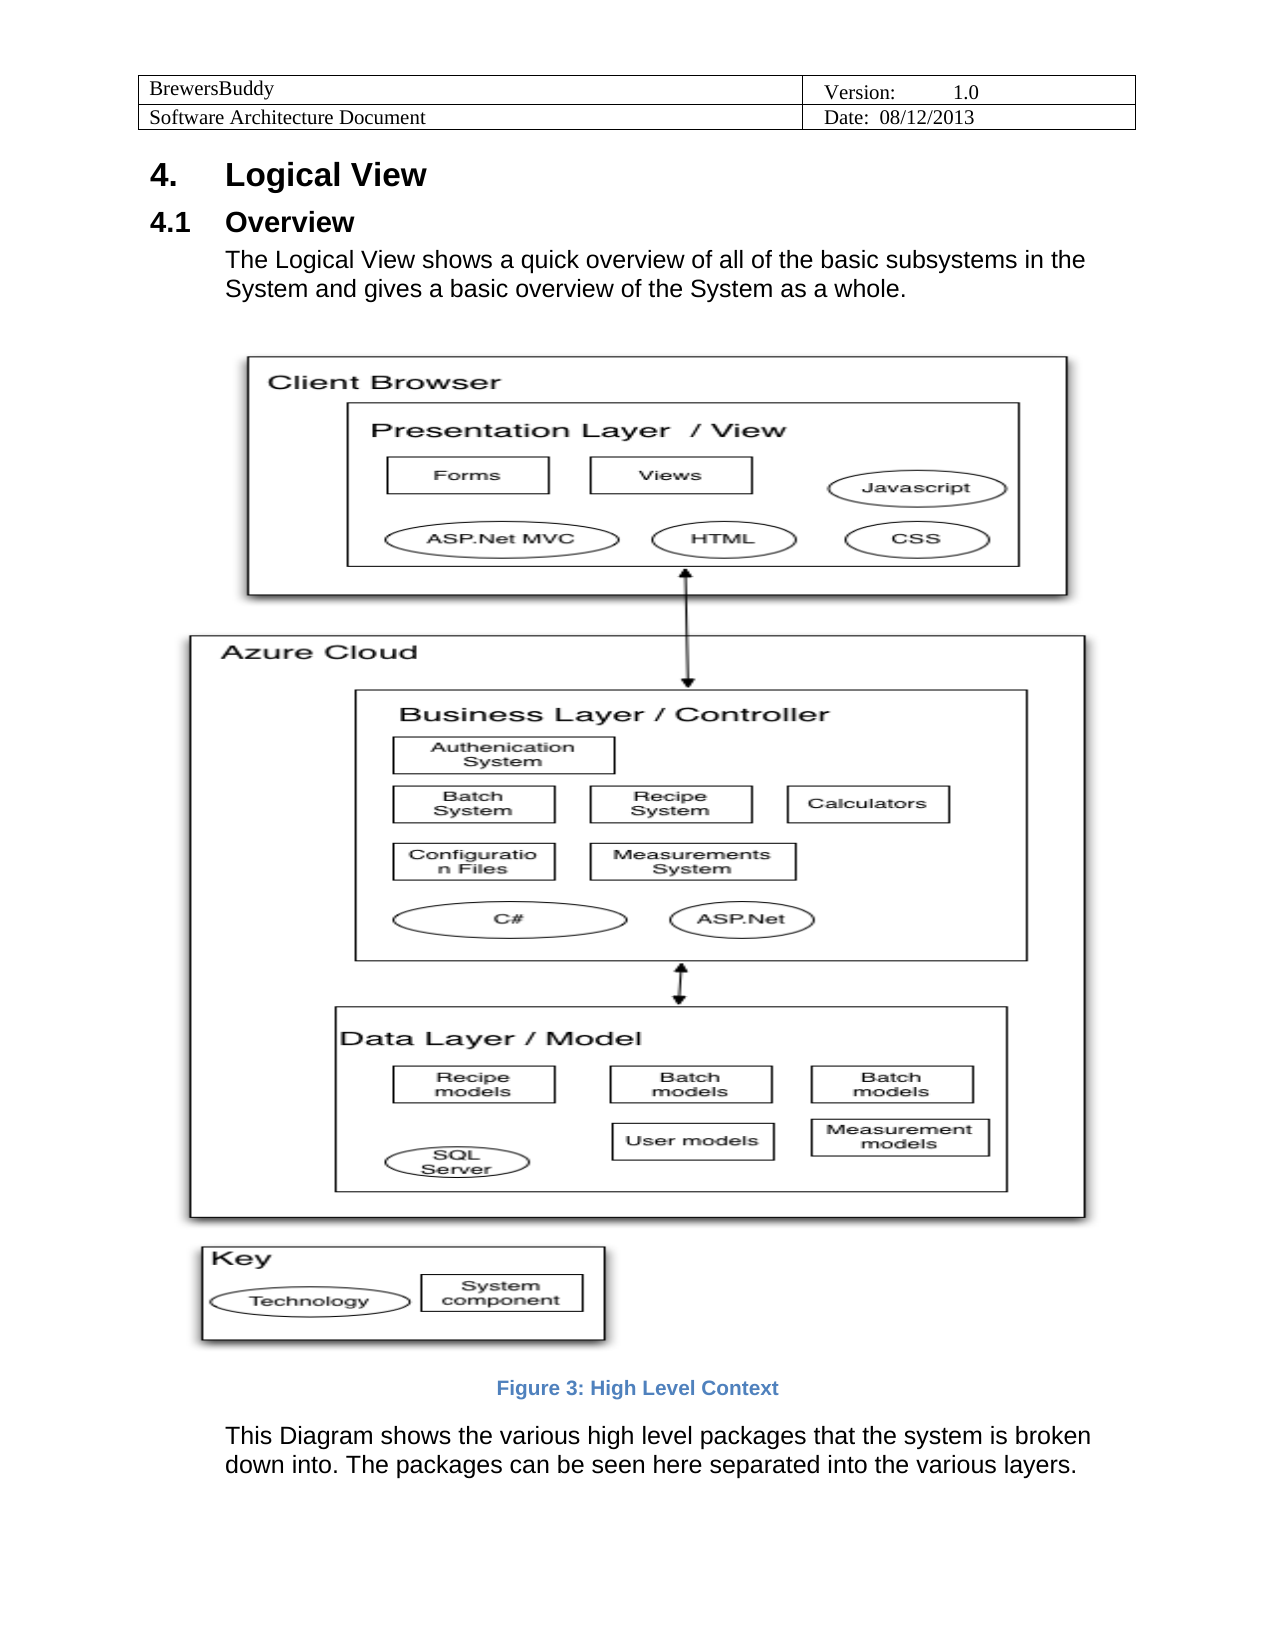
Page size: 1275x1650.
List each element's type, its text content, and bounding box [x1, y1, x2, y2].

text Figure 3: High Level Context [150, 1376, 1125, 1400]
text This Diagram shows the various high level packages that the system is broken down into. The packages can be seen here separated into the various layers. [225, 1421, 1125, 1478]
picture [150, 340, 1124, 1364]
subtitle Logical View [150, 154, 1125, 193]
subtitle Overview [150, 206, 1125, 239]
text The Logical View shows a quick overview of all of the basic subsystems in the System and gives a basic overview of the System as a whole. [225, 245, 1125, 303]
